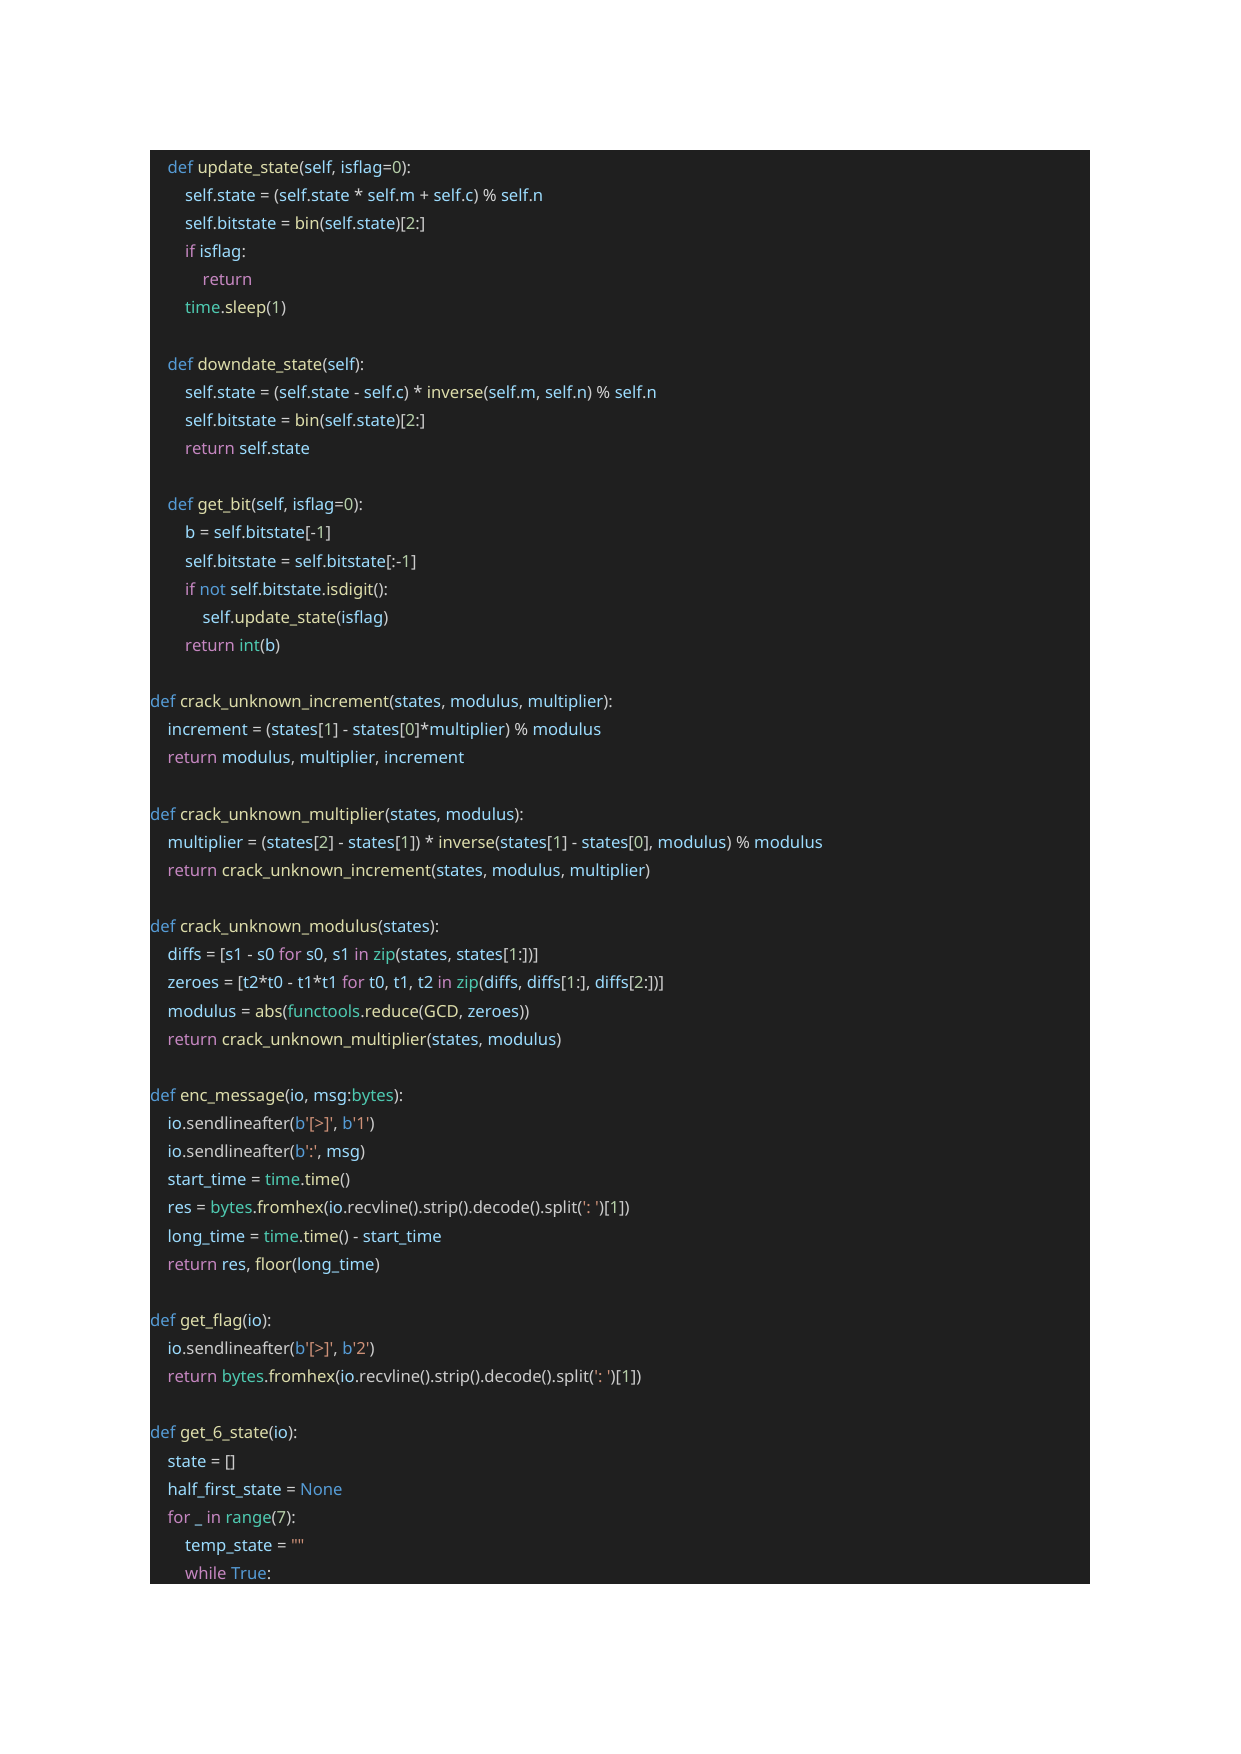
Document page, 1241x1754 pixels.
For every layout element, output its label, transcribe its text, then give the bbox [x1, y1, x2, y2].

text time.sleep(1) [150, 291, 1090, 319]
text diffs = [s1 - s0 for s0, s1 in zip(states, states[1:])] [150, 937, 1090, 966]
text return crack_unknown_multiplier(states, modulus) [150, 1022, 1090, 1050]
text io.sendlineafter(b'[>]', b'1') [150, 1106, 1090, 1134]
text def enc_message(io, msg:bytes): [150, 1078, 1090, 1106]
text io.sendlineafter(b'[>]', b'2') [150, 1331, 1090, 1359]
text modulus = abs(functools.reduce(GCD, zeroes)) [150, 994, 1090, 1022]
text self.bitstate = self.bitstate[:-1] [150, 544, 1090, 572]
text multiplier = (states[2] - states[1]) * inverse(states[1] - states[0], modulus) % modulus [150, 825, 1090, 853]
text temp_state = "" [150, 1528, 1090, 1556]
text increment = (states[1] - states[0]*multiplier) % modulus [150, 712, 1090, 741]
text def crack_unknown_increment(states, modulus, multiplier): [150, 684, 1090, 712]
text while True: [150, 1556, 1090, 1584]
text b = self.bitstate[-1] [150, 516, 1090, 544]
text if isflag: [150, 234, 1090, 262]
text def get_bit(self, isflag=0): [150, 487, 1090, 516]
text res = bytes.fromhex(io.recvline().strip().decode().split(': ')[1]) [150, 1191, 1090, 1219]
text self.update_state(isflag) [150, 600, 1090, 628]
text self.bitstate = bin(self.state)[2:] [150, 403, 1090, 431]
text return bytes.fromhex(io.recvline().strip().decode().split(': ')[1]) [150, 1359, 1090, 1387]
text io.sendlineafter(b':', msg) [150, 1134, 1090, 1162]
text zeroes = [t2*t0 - t1*t1 for t0, t1, t2 in zip(diffs, diffs[1:], diffs[2:])] [150, 966, 1090, 994]
text def crack_unknown_multiplier(states, modulus): [150, 797, 1090, 825]
text self.bitstate = bin(self.state)[2:] [150, 206, 1090, 234]
text def crack_unknown_modulus(states): [150, 909, 1090, 937]
text return int(b) [150, 628, 1090, 656]
text return crack_unknown_increment(states, modulus, multiplier) [150, 853, 1090, 881]
text return self.state [150, 431, 1090, 459]
text return modulus, multiplier, increment [150, 741, 1090, 769]
text self.state = (self.state - self.c) * inverse(self.m, self.n) % self.n [150, 375, 1090, 403]
text def update_state(self, isflag=0): [150, 150, 1090, 178]
text self.state = (self.state * self.m + self.c) % self.n [150, 178, 1090, 206]
text def get_flag(io): [150, 1303, 1090, 1331]
text return [150, 262, 1090, 291]
text return res, floor(long_time) [150, 1247, 1090, 1275]
text for _ in range(7): [150, 1500, 1090, 1528]
text if not self.bitstate.isdigit(): [150, 572, 1090, 600]
text def get_6_state(io): [150, 1416, 1090, 1444]
text state = [] [150, 1444, 1090, 1472]
text long_time = time.time() - start_time [150, 1219, 1090, 1247]
text start_time = time.time() [150, 1162, 1090, 1191]
text half_first_state = None [150, 1472, 1090, 1500]
text def downdate_state(self): [150, 347, 1090, 375]
